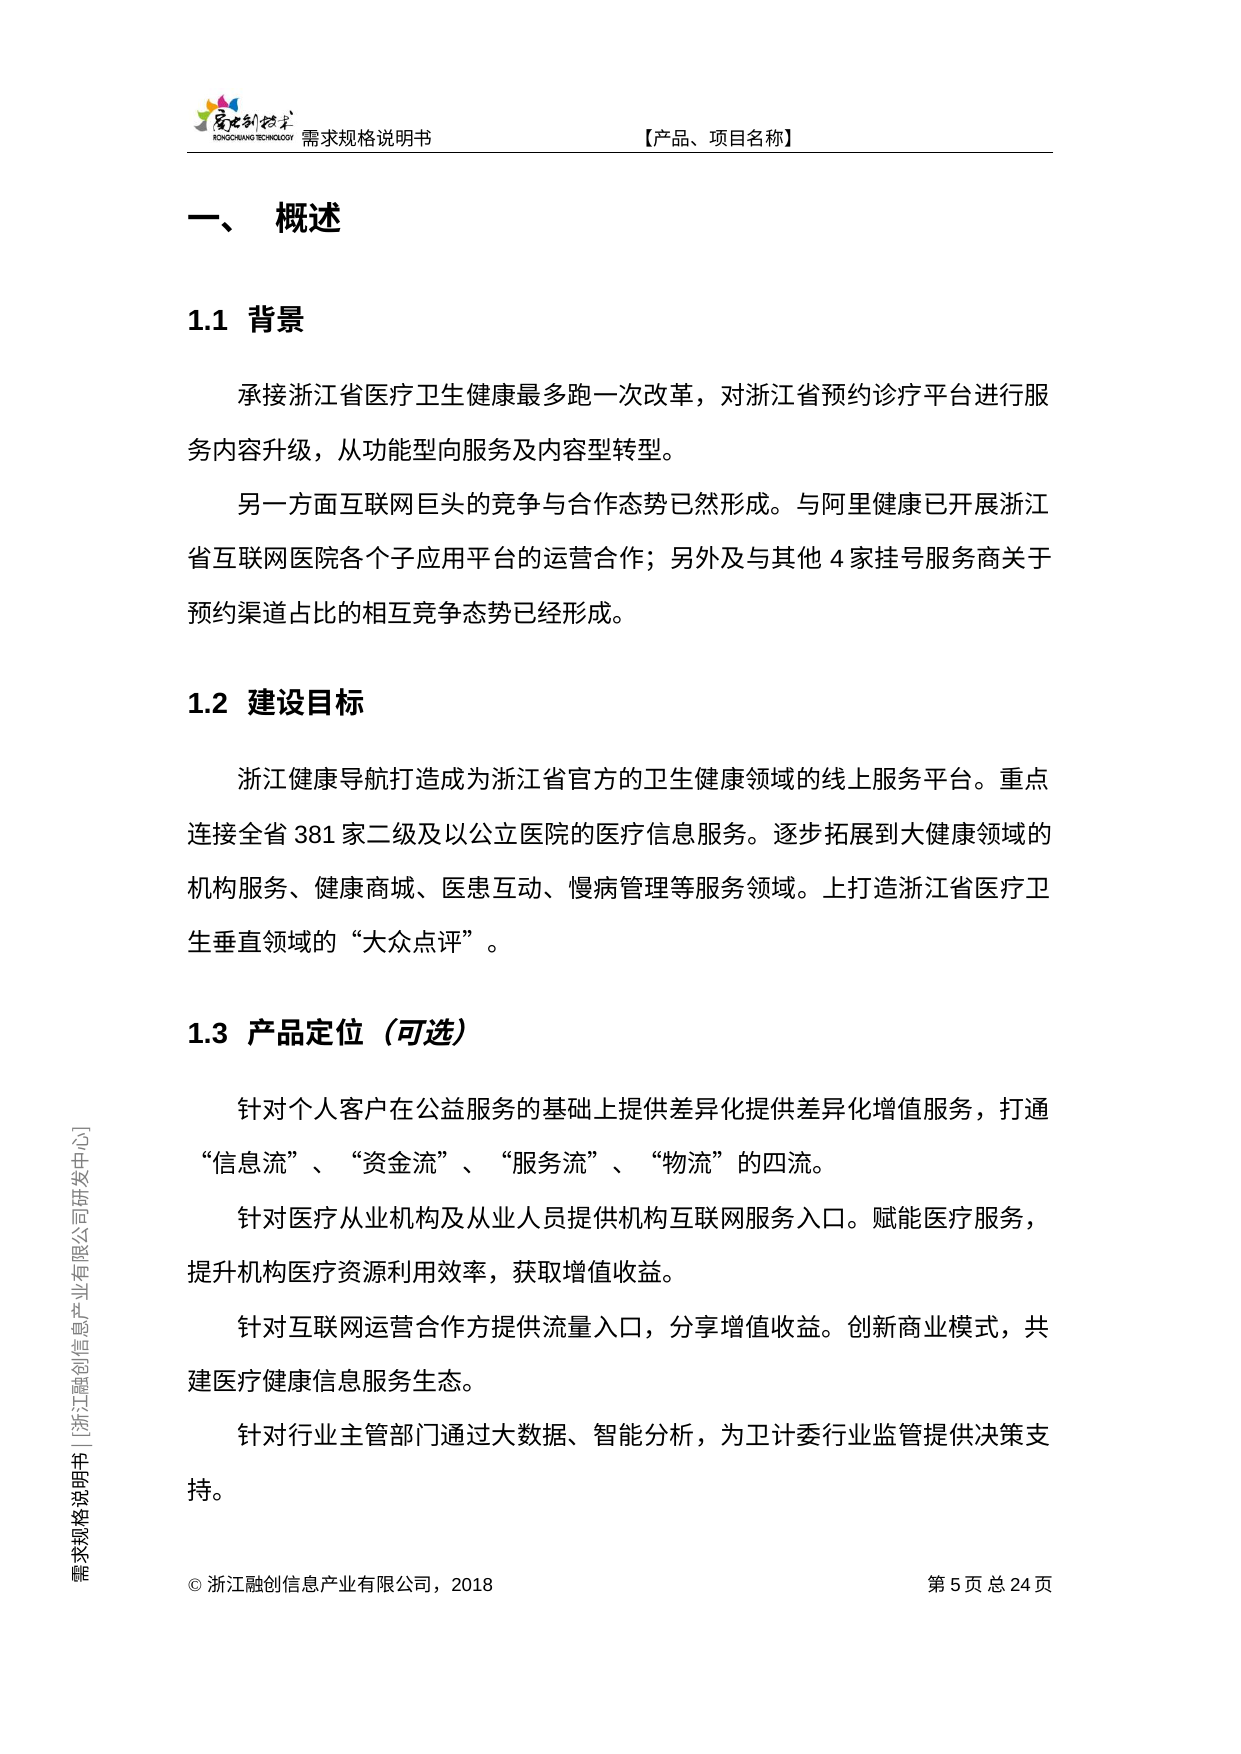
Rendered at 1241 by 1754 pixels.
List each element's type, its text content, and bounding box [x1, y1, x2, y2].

subtitle 概述 [187, 191, 1053, 239]
text 针对行业主管部门通过大数据、智能分析，为卫计委行业监管提供决策支持。 [187, 1416, 1053, 1506]
text 针对个人客户在公益服务的基础上提供差异化提供差异化增值服务，打通“信息流”、“资金流”、“服务流”、“物流”的四流。 [187, 1089, 1053, 1180]
picture [187, 88, 302, 145]
text 针对互联网运营合作方提供流量入口，分享增值收益。创新商业模式，共建医疗健康信息服务生态。 [187, 1307, 1053, 1398]
subtitle 产品定位（可选） [187, 1010, 1053, 1052]
text 另一方面互联网巨头的竞争与合作态势已然形成。与阿里健康已开展浙江省互联网医院各个子应用平台的运营合作；另外及与其他4家挂号服务商关于预约渠道占比的相互竞争态势已经形成。 [187, 484, 1053, 629]
text 承接浙江省医疗卫生健康最多跑一次改革，对浙江省预约诊疗平台进行服务内容升级，从功能型向服务及内容型转型。 [187, 376, 1053, 466]
subtitle 背景 [187, 296, 1053, 338]
text 针对医疗从业机构及从业人员提供机构互联网服务入口。赋能医疗服务，提升机构医疗资源利用效率，获取增值收益。 [187, 1198, 1053, 1289]
text 浙江健康导航打造成为浙江省官方的卫生健康领域的线上服务平台。重点连接全省381家二级及以公立医院的医疗信息服务。逐步拓展到大健康领域的机构服务、健康商城、医患互动、慢病管理等服务领域。上打造浙江省医疗卫生垂直领域的“大众点评”。 [187, 760, 1053, 959]
subtitle 建设目标 [187, 680, 1053, 722]
